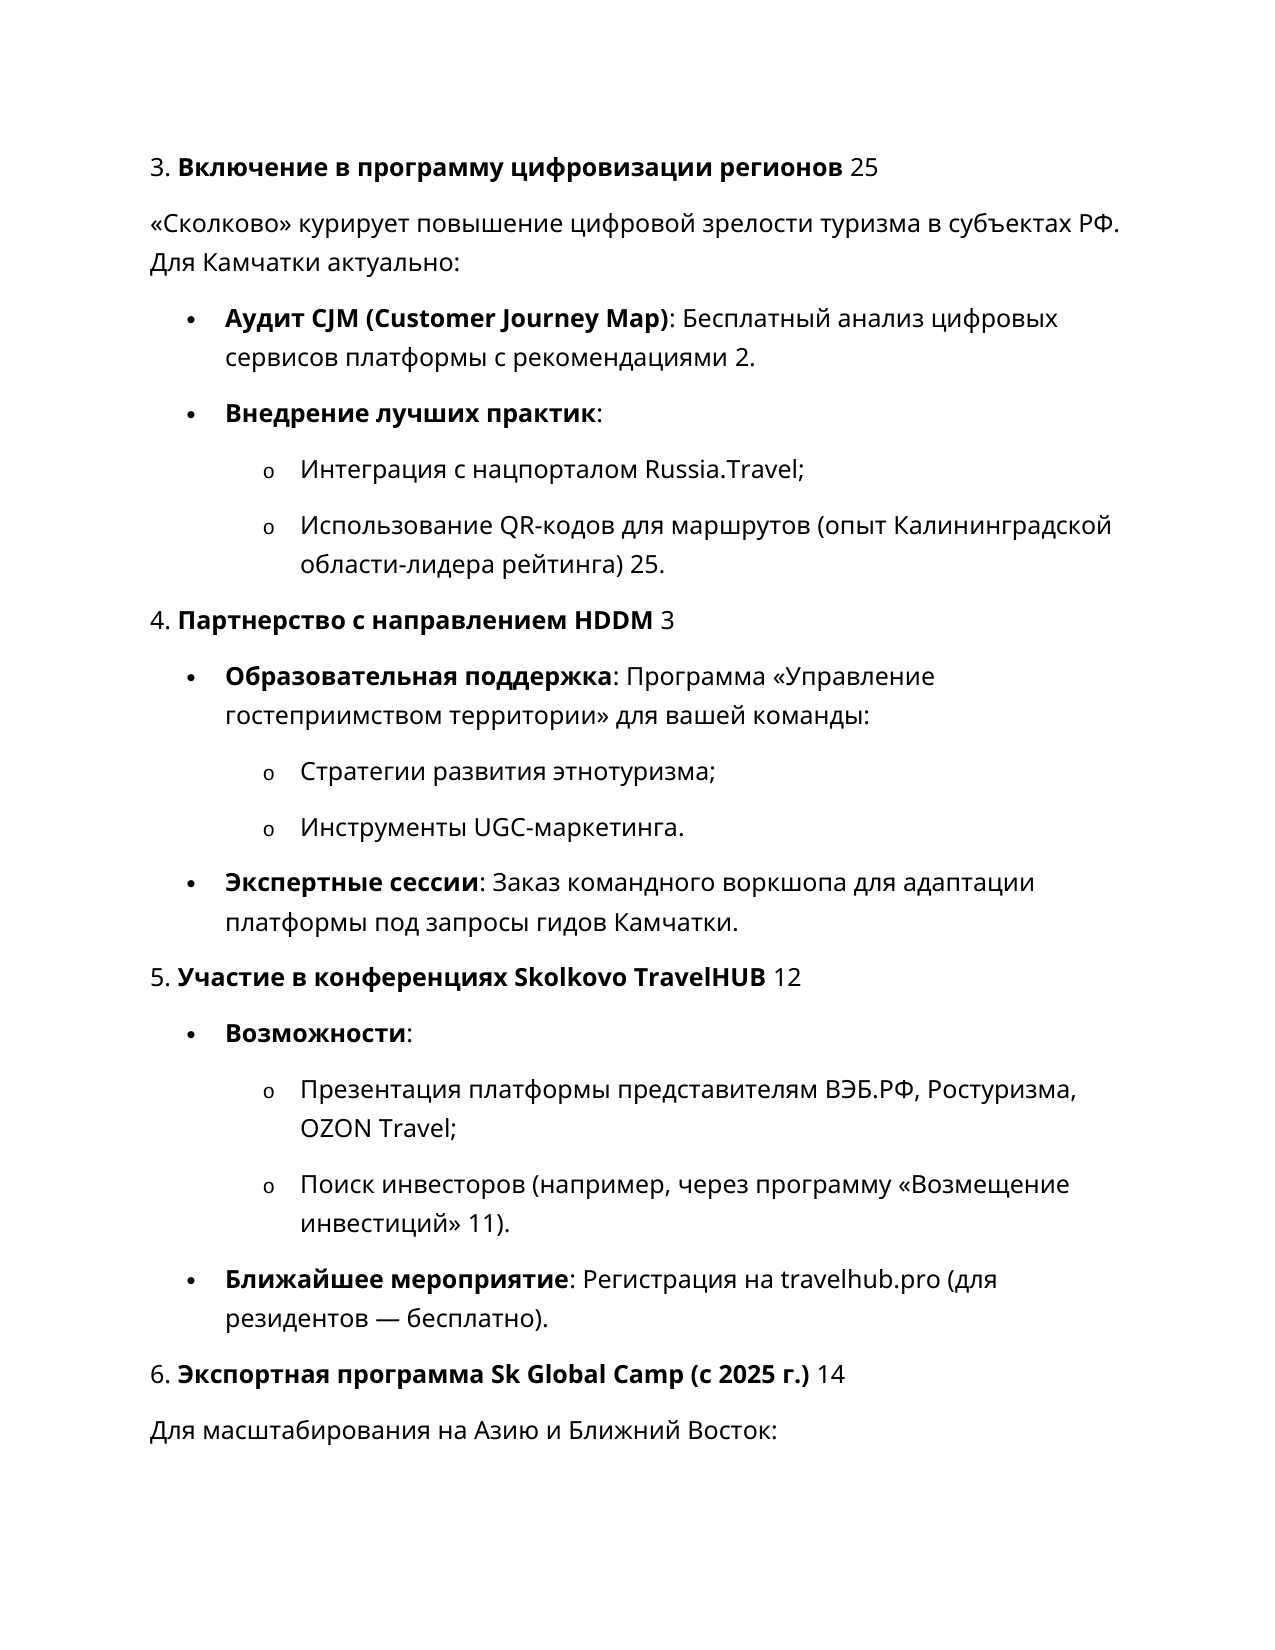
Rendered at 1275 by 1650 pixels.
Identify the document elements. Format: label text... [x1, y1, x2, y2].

list Использование QR-кодов для маршрутов (опыт Калининградской области-лидера рейтинга) 25. [262, 507, 1125, 581]
list Аудит CJM (Customer Journey Map): Бесплатный анализ цифровых сервисов платформы с рекомендациями 2. [187, 301, 1125, 374]
text 3. Включение в программу цифровизации регионов 25 [150, 150, 1125, 184]
list Презентация платформы представителям ВЭБ.РФ, Ростуризма, OZON Travel; [262, 1072, 1125, 1145]
list Поиск инвесторов (например, через программу «Возмещение инвестиций» 11). [262, 1167, 1125, 1240]
list Внедрение лучших практик: [187, 396, 1125, 430]
list Образовательная поддержка: Программа «Управление гостеприимством территории» для вашей команды: [187, 658, 1125, 732]
list Интеграция с нацпорталом Russia.Travel; [262, 452, 1125, 486]
text «Сколково» курирует повышение цифровой зрелости туризма в субъектах РФ. Для Камчатки актуально: [150, 206, 1125, 279]
text 4. Партнерство с направлением HDDM 3 [150, 602, 1125, 637]
list Ближайшее мероприятие: Регистрация на travelhub.pro (для резидентов — бесплатно). [187, 1262, 1125, 1335]
text 6. Экспортная программа Sk Global Camp (с 2025 г.) 14 [150, 1357, 1125, 1391]
list Экспертные сессии: Заказ командного воркшопа для адаптации платформы под запросы гидов Камчатки. [187, 865, 1125, 938]
text 5. Участие в конференциях Skolkovo TravelHUB 12 [150, 960, 1125, 994]
list Инструменты UGC-маркетинга. [262, 809, 1125, 843]
text Для масштабирования на Азию и Ближний Восток: [150, 1412, 1125, 1447]
list Стратегии развития этнотуризма; [262, 753, 1125, 787]
list Возможности: [187, 1016, 1125, 1050]
